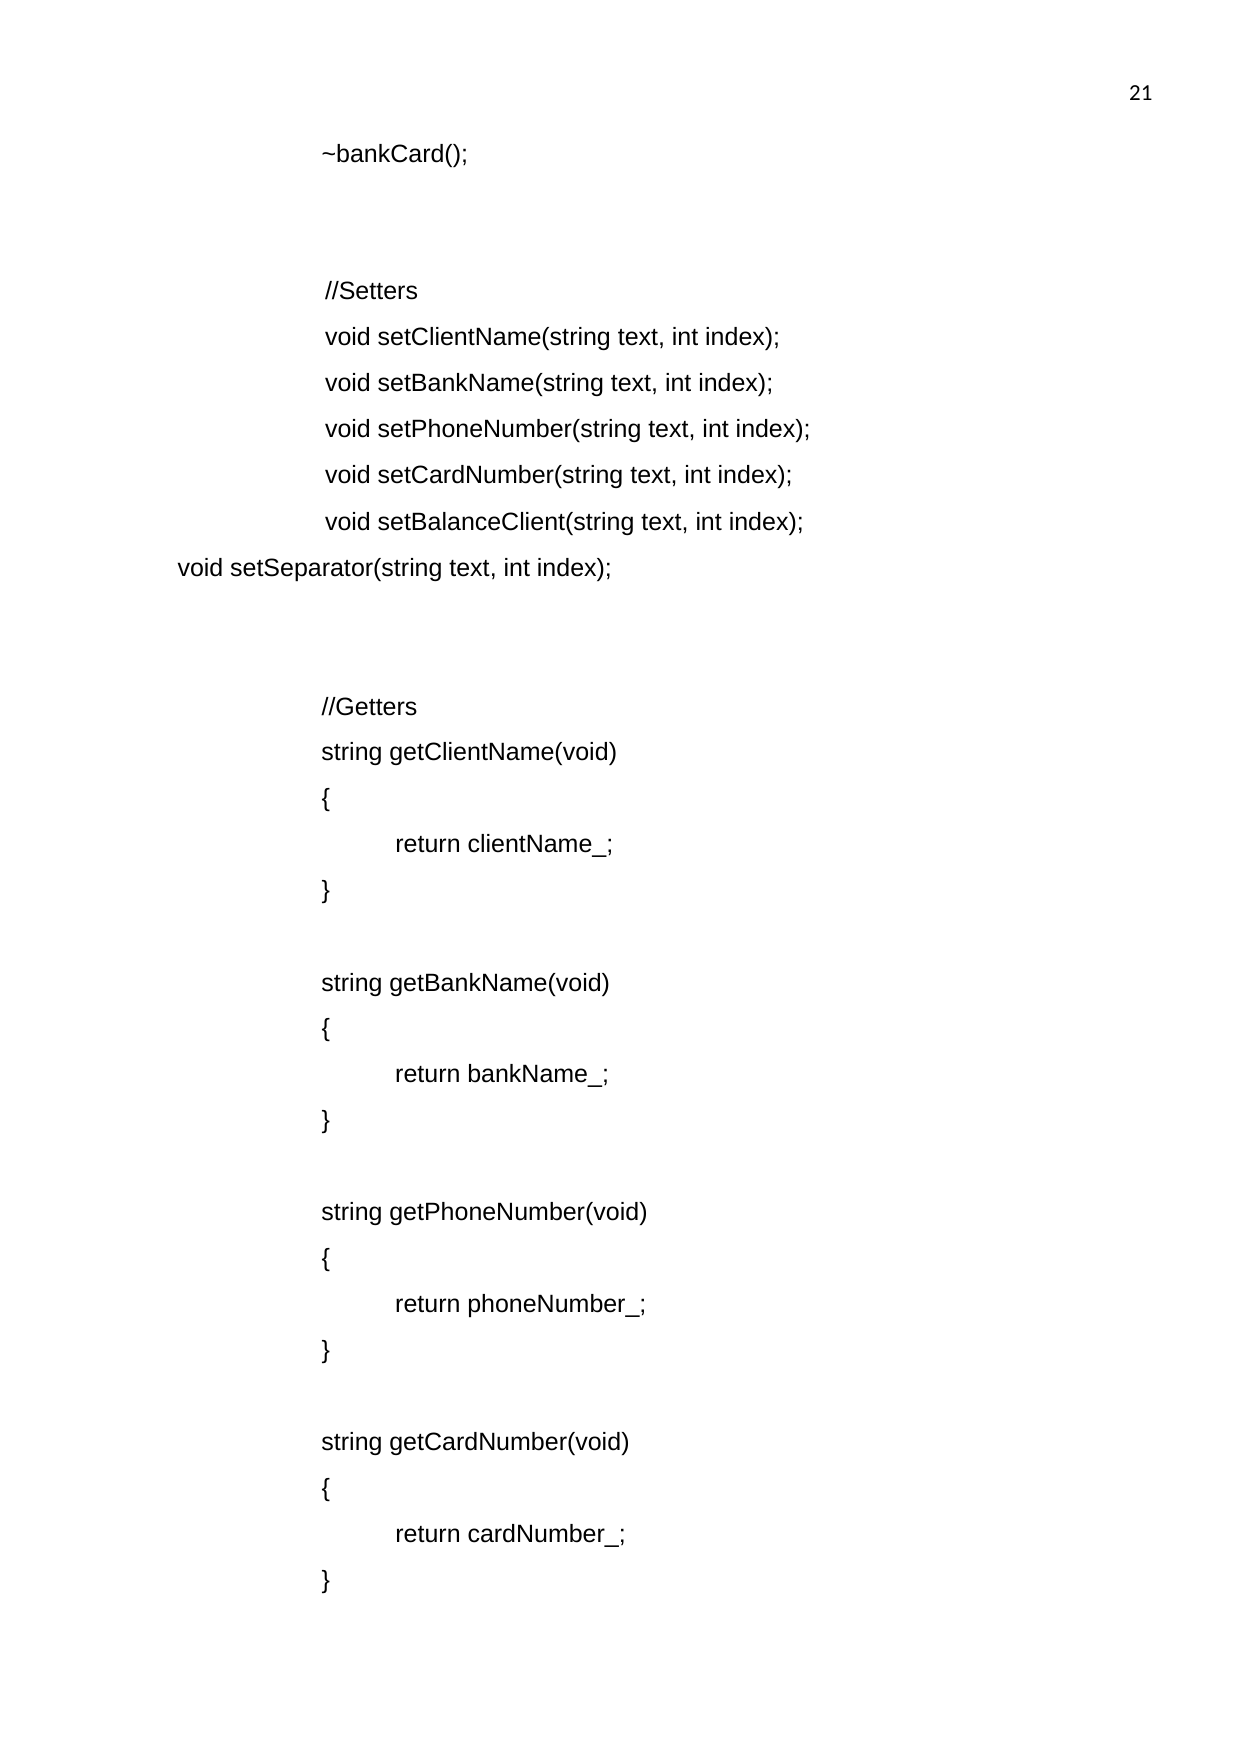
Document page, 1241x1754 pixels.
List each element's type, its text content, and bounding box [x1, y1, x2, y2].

text void setBalanceClient(string text, int index); void setSeparator(string text, int index); [176, 507, 857, 582]
text return clientName_; [176, 829, 1218, 858]
text //Setters [325, 276, 1153, 305]
text return phoneNumber_; [176, 1289, 1218, 1318]
text string getCardNumber(void) [176, 1427, 1218, 1456]
text string getClientName(void) [176, 737, 1218, 766]
text } [176, 1565, 1218, 1594]
text } [176, 875, 1218, 904]
text //Getters [176, 691, 1218, 720]
text { [176, 1013, 1218, 1042]
text { [176, 1473, 1218, 1502]
text string getBankName(void) [176, 967, 1218, 996]
text } [176, 1105, 1218, 1134]
text return cardNumber_; [176, 1519, 1218, 1548]
text return bankName_; [176, 1059, 1218, 1088]
text void setBankName(string text, int index); void setPhoneNumber(string text, int index); void setCardNumber(string text, int index); [251, 368, 826, 489]
text { [176, 783, 1218, 812]
text string getPhoneNumber(void) [176, 1197, 1218, 1226]
text } [176, 1335, 1218, 1364]
text ~bankCard(); [176, 139, 1218, 168]
text { [176, 1243, 1218, 1272]
text void setClientName(string text, int index); [325, 322, 1153, 351]
